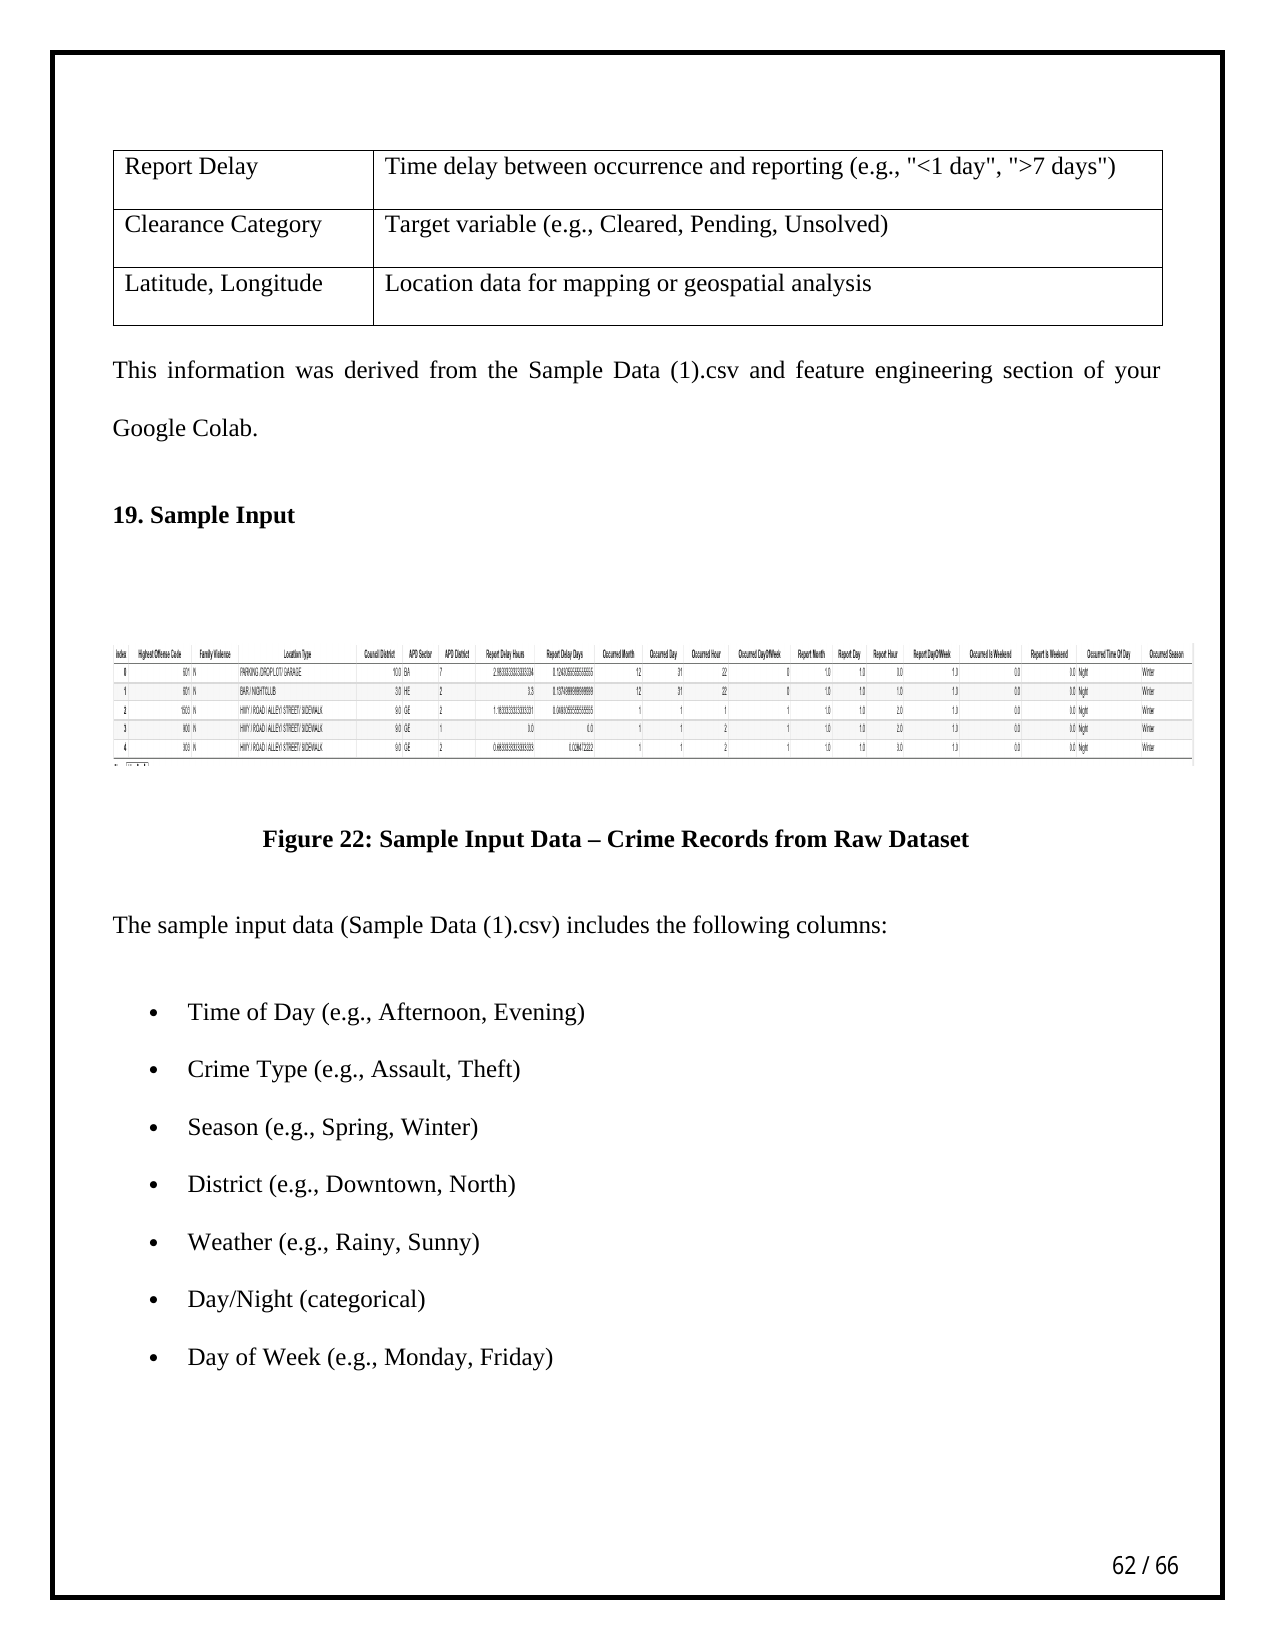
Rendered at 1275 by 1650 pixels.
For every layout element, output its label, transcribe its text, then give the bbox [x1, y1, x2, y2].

table_cell Report Delay [114, 151, 373, 208]
table_cell Latitude, Longitude [114, 268, 373, 325]
subtitle 19. Sample Input [112, 500, 1088, 528]
list District (e.g., Downtown, North) [150, 1169, 1162, 1198]
table_cell Time delay between occurrence and reporting (e.g., "<1 day", ">7 days") [374, 151, 1162, 208]
list Season (e.g., Spring, Winter) [150, 1112, 1162, 1141]
table_cell Target variable (e.g., Cleared, Pending, Unsolved) [374, 210, 1162, 267]
table_cell Location data for mapping or geospatial analysis [374, 268, 1162, 325]
table_cell Clearance Category [114, 210, 373, 267]
list Time of Day (e.g., Afternoon, Evening) [150, 997, 1162, 1026]
list Crime Type (e.g., Assault, Theft) [150, 1054, 1162, 1083]
text Figure 22: Sample Input Data – Crime Records from Raw Dataset [187, 824, 1162, 852]
picture [112, 643, 1195, 766]
list Day/Night (categorical) [150, 1284, 1162, 1313]
list Day of Week (e.g., Monday, Friday) [150, 1342, 1162, 1371]
text The sample input data (Sample Data (1).csv) includes the following columns: [112, 910, 1162, 939]
list Weather (e.g., Rainy, Sunny) [150, 1227, 1162, 1256]
text This information was derived from the Sample Data (1).csv and feature engineering section of your Google Colab. [112, 356, 1162, 442]
